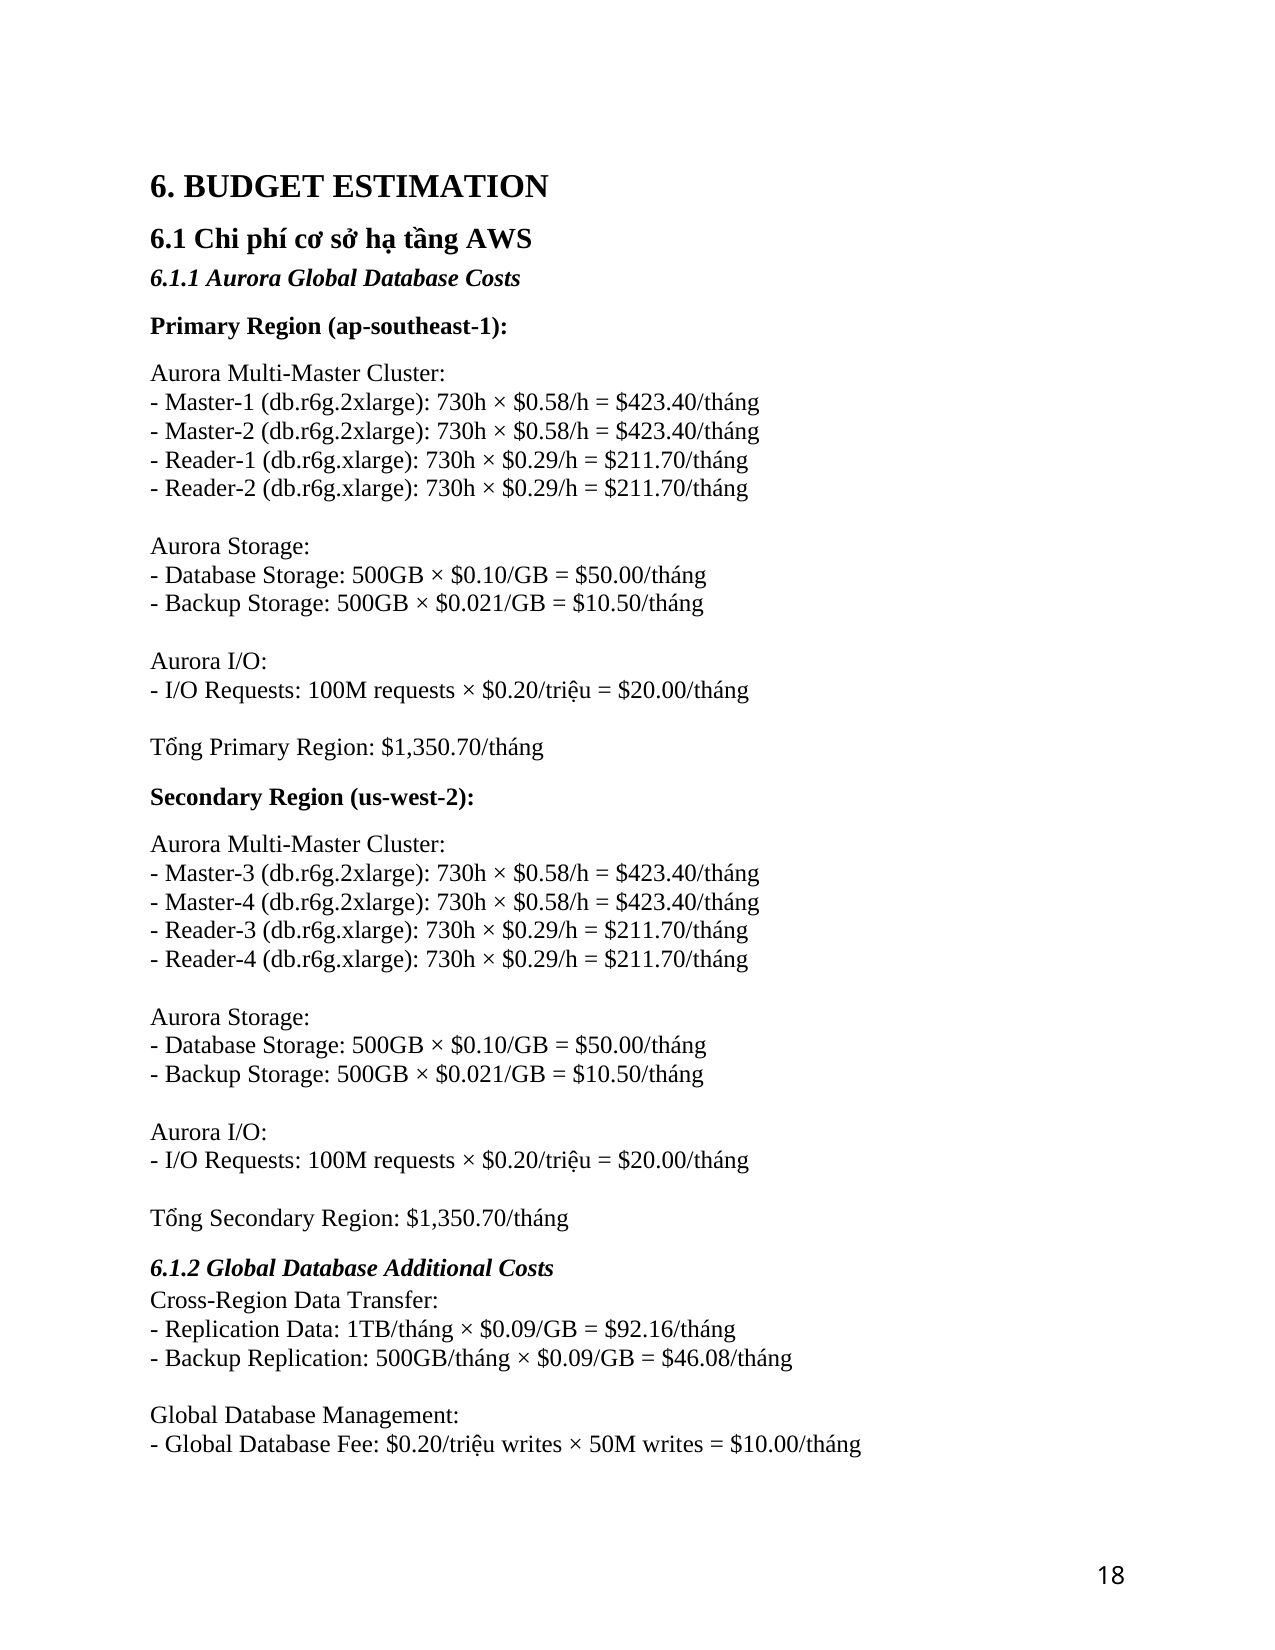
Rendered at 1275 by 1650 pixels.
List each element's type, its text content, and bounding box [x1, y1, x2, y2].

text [150, 1286, 1125, 1458]
subtitle 6. BUDGET ESTIMATION [150, 167, 1125, 205]
text Primary Region (ap-southeast-1): [150, 311, 1125, 340]
text Aurora Multi-Master Cluster: - Master-1 (db.r6g.2xlarge): 730h × $0.58/h = $423.40/tháng - Master-2 (db.r6g.2xlarge): 730h × $0.58/h = $423.40/tháng - Reader-1 (db.r6g.xlarge): 730h × $0.29/h = $211.70/tháng - Reader-2 (db.r6g.xlarge): 730h × $0.29/h = $211.70/tháng Aurora Storage: - Database Storage: 500GB × $0.10/GB = $50.00/tháng - Backup Storage: 500GB × $0.021/GB = $10.50/tháng Aurora I/O: - I/O Requests: 100M requests × $0.20/triệu = $20.00/tháng Tổng Primary Region: $1,350.70/tháng [150, 358, 1125, 761]
text Secondary Region (us-west-2): [150, 782, 1125, 811]
text Aurora Multi-Master Cluster: - Master-3 (db.r6g.2xlarge): 730h × $0.58/h = $423.40/tháng - Master-4 (db.r6g.2xlarge): 730h × $0.58/h = $423.40/tháng - Reader-3 (db.r6g.xlarge): 730h × $0.29/h = $211.70/tháng - Reader-4 (db.r6g.xlarge): 730h × $0.29/h = $211.70/tháng Aurora Storage: - Database Storage: 500GB × $0.10/GB = $50.00/tháng - Backup Storage: 500GB × $0.021/GB = $10.50/tháng Aurora I/O: - I/O Requests: 100M requests × $0.20/triệu = $20.00/tháng Tổng Secondary Region: $1,350.70/tháng [150, 829, 1125, 1232]
subtitle 6.1.1 Aurora Global Database Costs [150, 263, 1125, 292]
subtitle 6.1.2 Global Database Additional Costs [150, 1253, 1125, 1281]
subtitle 6.1 Chi phí cơ sở hạ tầng AWS [150, 222, 1125, 255]
